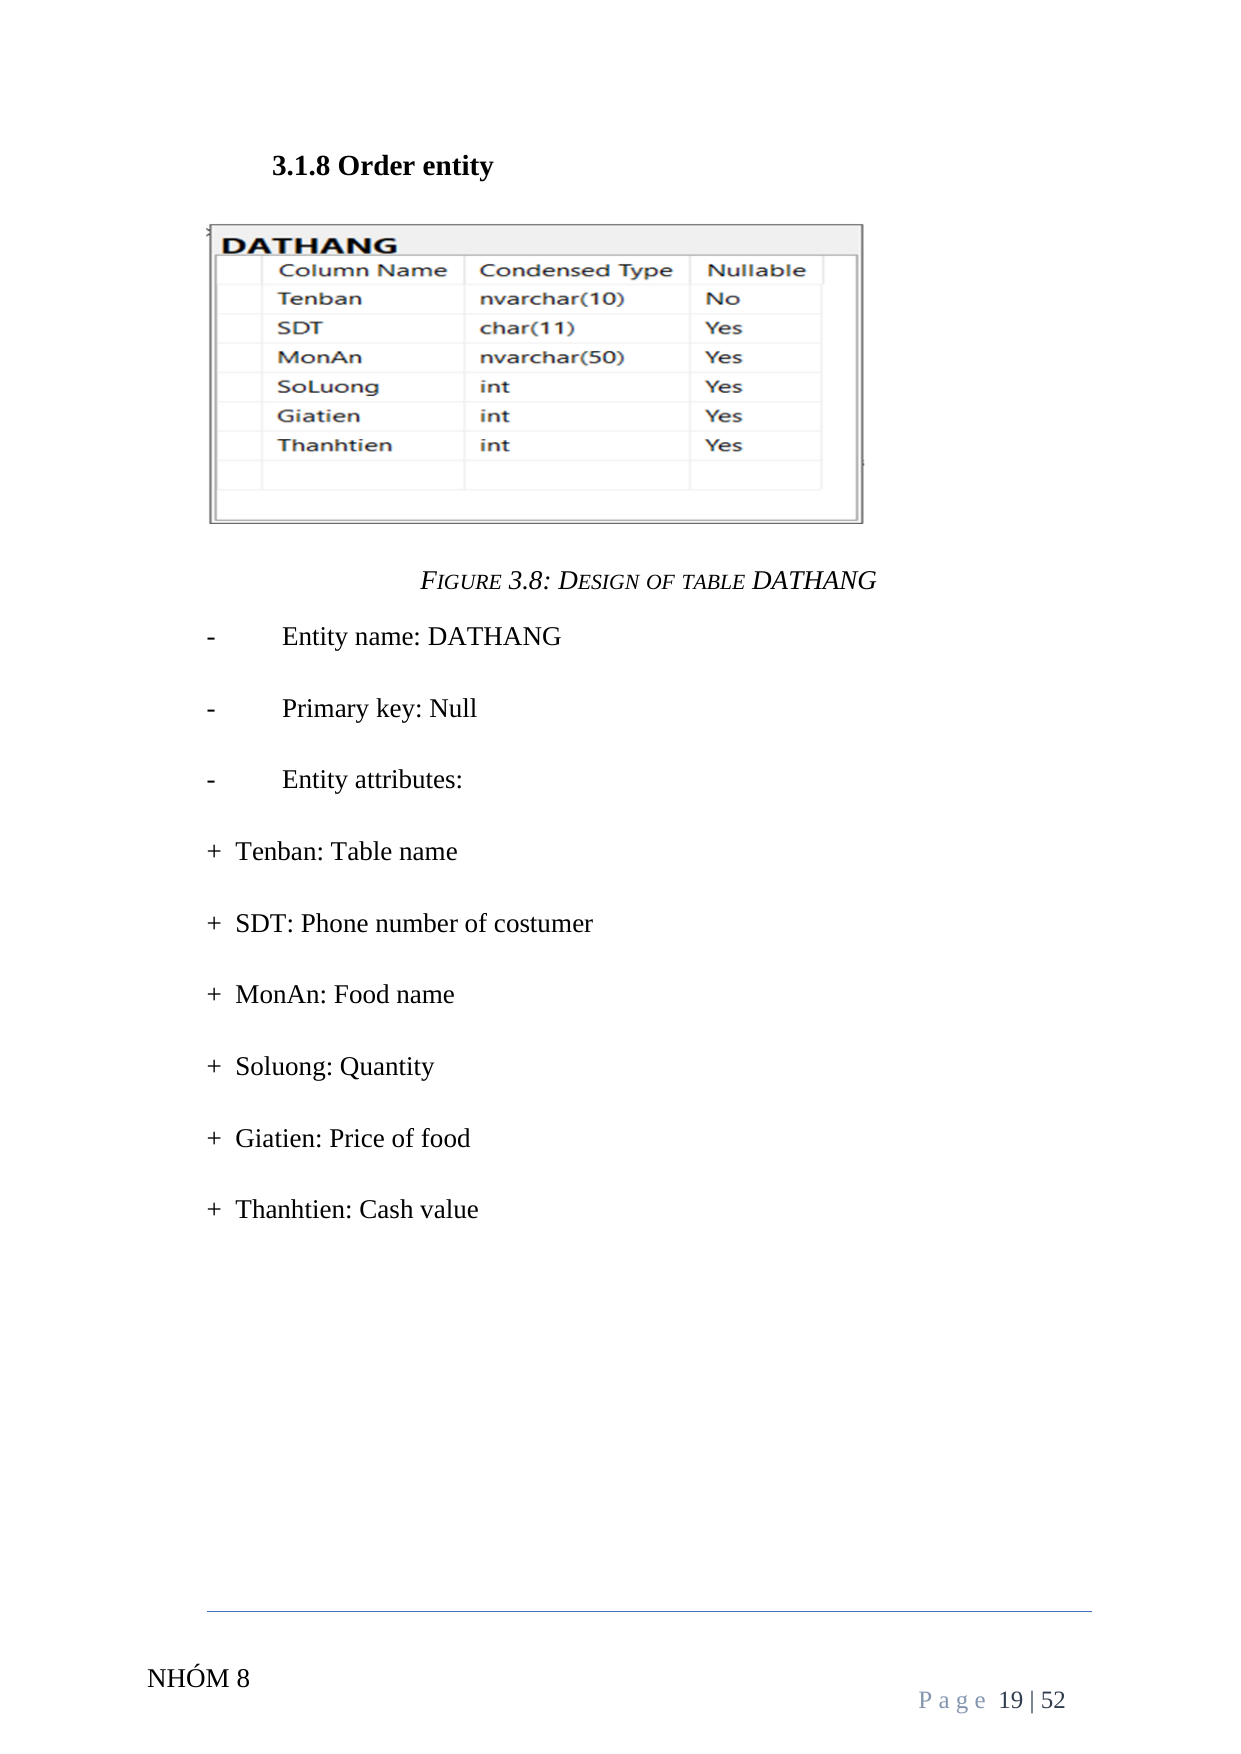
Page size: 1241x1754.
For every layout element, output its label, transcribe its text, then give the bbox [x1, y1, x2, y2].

text - Entity name: DATHANG [206, 620, 1092, 651]
text + Giatien: Price of food [206, 1122, 1092, 1153]
picture [206, 223, 865, 524]
text - Primary key: Null [206, 692, 1092, 723]
text Figure 3.8: Design of table DATHANG [207, 564, 1092, 595]
text + Thanhtien: Cash value [206, 1193, 1092, 1225]
text + Soluong: Quantity [206, 1050, 1092, 1081]
text - Entity attributes: [206, 763, 1092, 795]
text + SDT: Phone number of costumer [206, 907, 1092, 938]
text + MonAn: Food name [206, 978, 1092, 1010]
subtitle Order entity [272, 148, 1092, 181]
text + Tenban: Table name [206, 835, 1092, 866]
